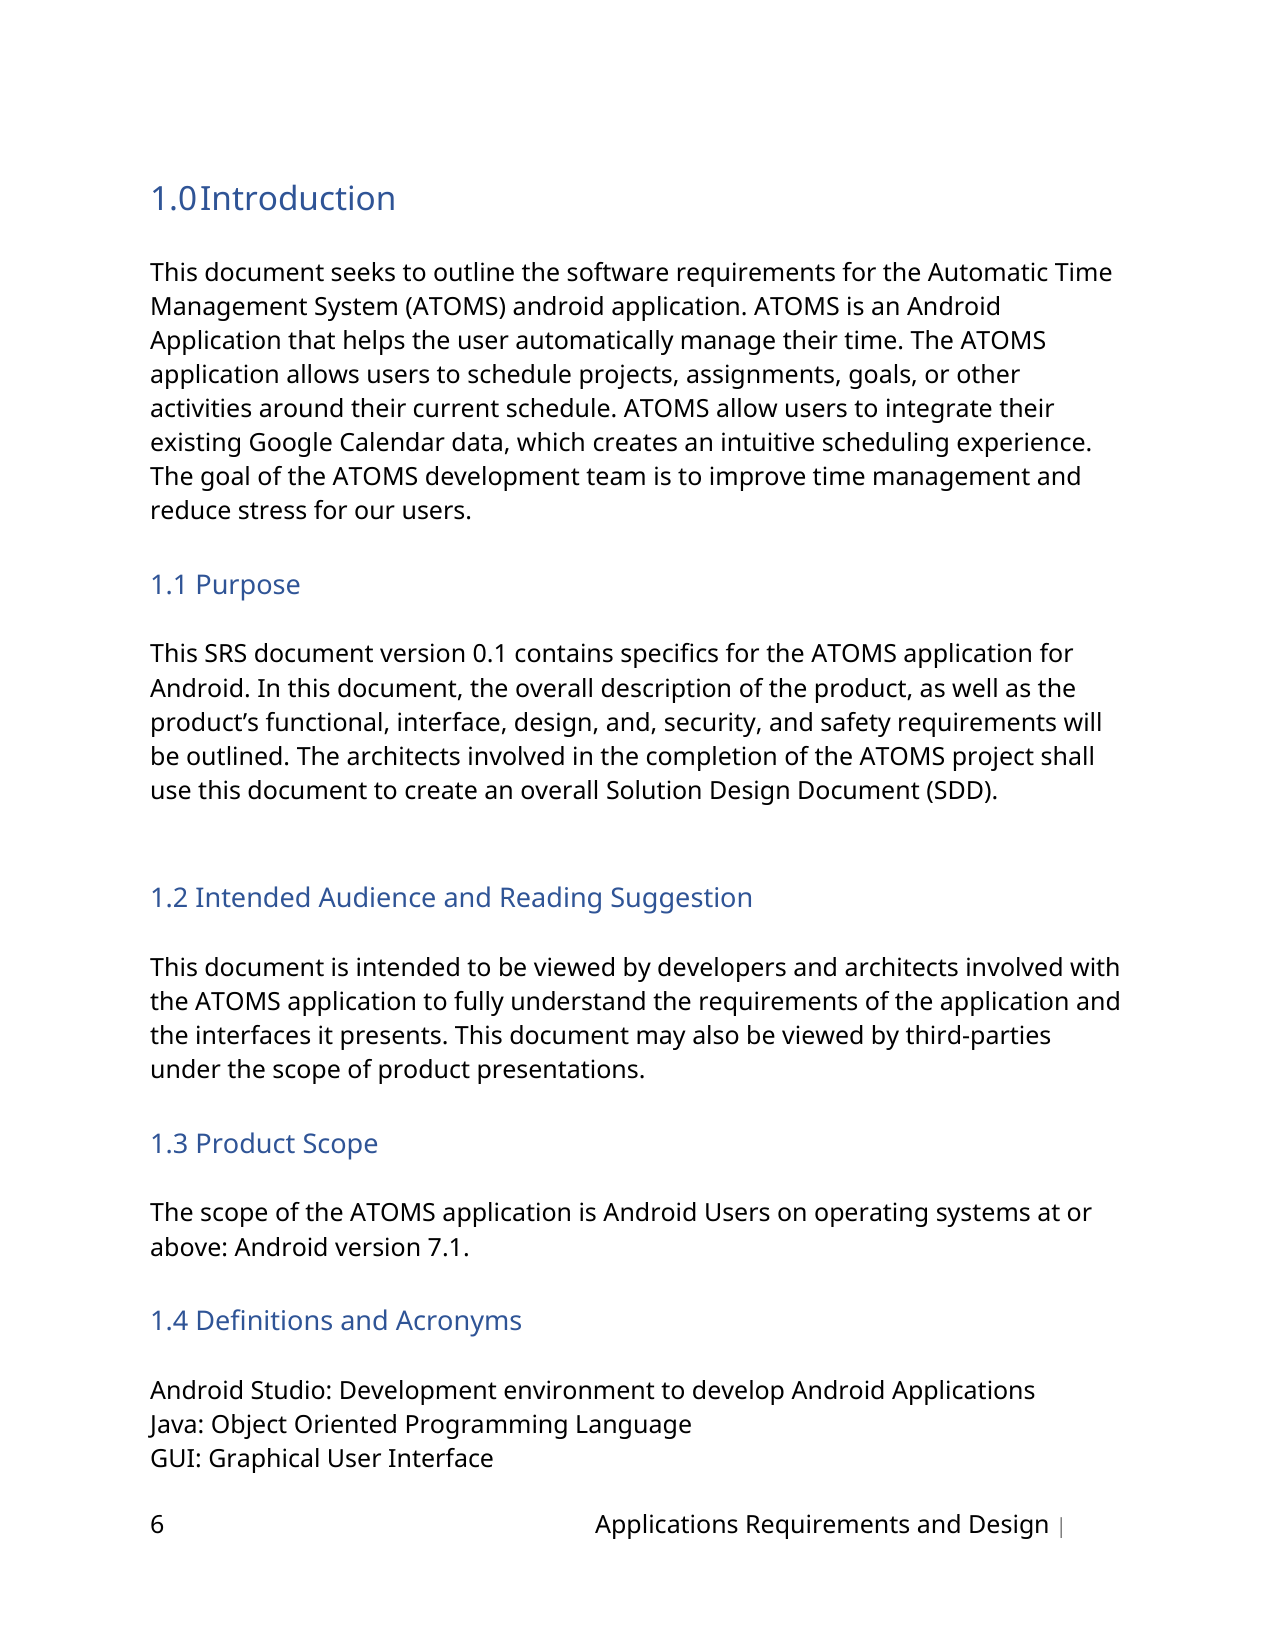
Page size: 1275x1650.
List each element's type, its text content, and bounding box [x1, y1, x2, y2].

subtitle 1.2 Intended Audience and Reading Suggestion [150, 879, 1125, 916]
text The scope of the ATOMS application is Android Users on operating systems at or above: Android version 7.1. [150, 1195, 1125, 1263]
text This document seeks to outline the software requirements for the Automatic Time Management System (ATOMS) android application. ATOMS is an Android Application that helps the user automatically manage their time. The ATOMS application allows users to schedule projects, assignments, goals, or other activities around their current schedule. ATOMS allow users to integrate their existing Google Calendar data, which creates an intuitive scheduling experience. The goal of the ATOMS development team is to improve time management and reduce stress for our users. [150, 254, 1125, 527]
subtitle 1.1 Purpose [150, 565, 1125, 602]
subtitle 1.3 Product Scope [150, 1124, 1125, 1161]
text This document is intended to be viewed by developers and architects involved with the ATOMS application to fully understand the requirements of the application and the interfaces it presents. This document may also be viewed by third-parties under the scope of product presentations. [150, 950, 1125, 1086]
subtitle 1.4 Definitions and Acronyms [150, 1301, 1125, 1338]
text Android Studio: Development environment to develop Android Applications [150, 1372, 1125, 1406]
text Java: Object Oriented Programming Language [150, 1406, 1125, 1441]
text GUI: Graphical User Interface [150, 1441, 1125, 1474]
subtitle Introduction [150, 175, 1125, 220]
text This SRS document version 0.1 contains specifics for the ATOMS application for Android. In this document, the overall description of the product, as well as the product’s functional, interface, design, and, security, and safety requirements will be outlined. The architects involved in the completion of the ATOMS project shall use this document to create an overall Solution Design Document (SDD). [150, 636, 1125, 806]
